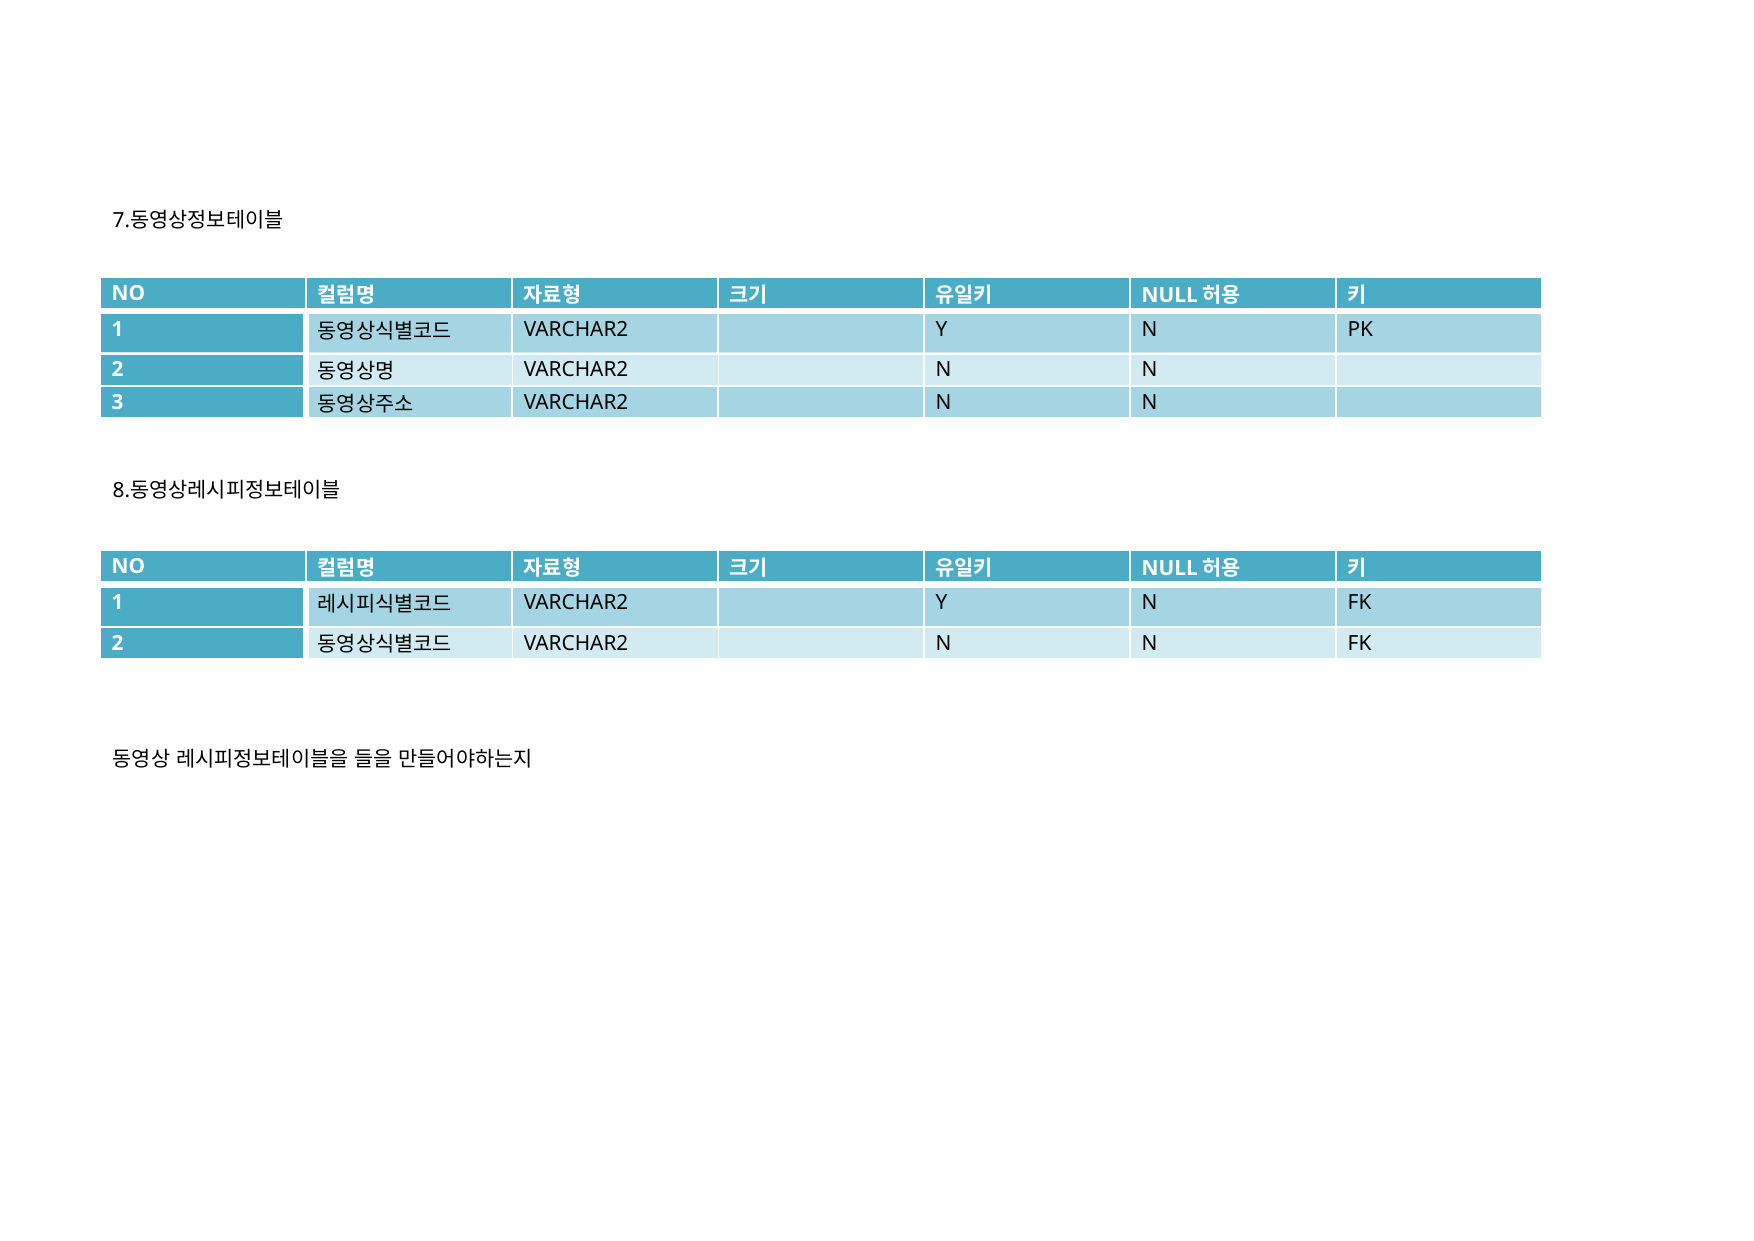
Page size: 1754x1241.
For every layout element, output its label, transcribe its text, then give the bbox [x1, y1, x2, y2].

table_header 키 [1337, 278, 1541, 308]
table_header NO [101, 551, 305, 581]
table_header 크기 [719, 551, 923, 581]
table_cell [719, 387, 923, 417]
table_cell [719, 314, 923, 352]
table_cell 동영상명 [309, 355, 512, 385]
table_cell 1 [101, 588, 303, 626]
table_cell VARCHAR2 [513, 314, 717, 352]
table_cell Y [925, 314, 1129, 352]
table_header 크기 [719, 278, 923, 308]
table_cell 동영상주소 [309, 387, 511, 417]
table_cell 레시피식별코드 [309, 588, 511, 626]
table_cell PK [1337, 314, 1541, 352]
table_cell FK [1337, 588, 1541, 626]
text 동영상 레시피정보테이블을 들을 만들어야하는지 [112, 742, 1641, 772]
table_cell [1337, 387, 1541, 417]
table_cell VARCHAR2 [513, 355, 718, 385]
table_header NULL허용 [1131, 551, 1335, 581]
table_header 자료형 [513, 551, 717, 581]
table_cell N [1131, 628, 1335, 658]
table_cell 2 [101, 628, 303, 658]
table_header 컬럼명 [307, 278, 511, 308]
table_cell 동영상식별코드 [309, 628, 512, 658]
text 8.동영상레시피정보테이블 [112, 473, 1641, 503]
table_header 컬럼명 [307, 551, 511, 581]
text 7.동영상정보테이블 [112, 203, 1641, 234]
table_cell [719, 628, 923, 658]
table_header NO [101, 278, 305, 308]
table_cell N [1131, 314, 1335, 352]
table_cell [1337, 355, 1541, 385]
table_cell VARCHAR2 [513, 628, 718, 658]
table_cell 1 [101, 314, 303, 352]
table_cell VARCHAR2 [513, 387, 717, 417]
table_cell 2 [101, 355, 303, 385]
table_cell [719, 588, 923, 626]
table_cell N [925, 628, 1129, 658]
table_cell Y [925, 588, 1129, 626]
table_cell N [1131, 387, 1335, 417]
table_header 유일키 [925, 551, 1129, 581]
table_cell N [1131, 588, 1335, 626]
table_header 자료형 [513, 278, 717, 308]
table_header 유일키 [925, 278, 1129, 308]
table_cell 동영상식별코드 [309, 314, 511, 352]
table_cell 3 [101, 387, 303, 417]
table_cell N [1131, 355, 1335, 385]
table_cell N [925, 355, 1129, 385]
table_cell VARCHAR2 [513, 588, 717, 626]
table_header NULL허용 [1131, 278, 1335, 308]
table_header 키 [1337, 551, 1541, 581]
table_cell N [925, 387, 1129, 417]
table_cell [719, 355, 923, 385]
table_cell FK [1337, 628, 1541, 658]
